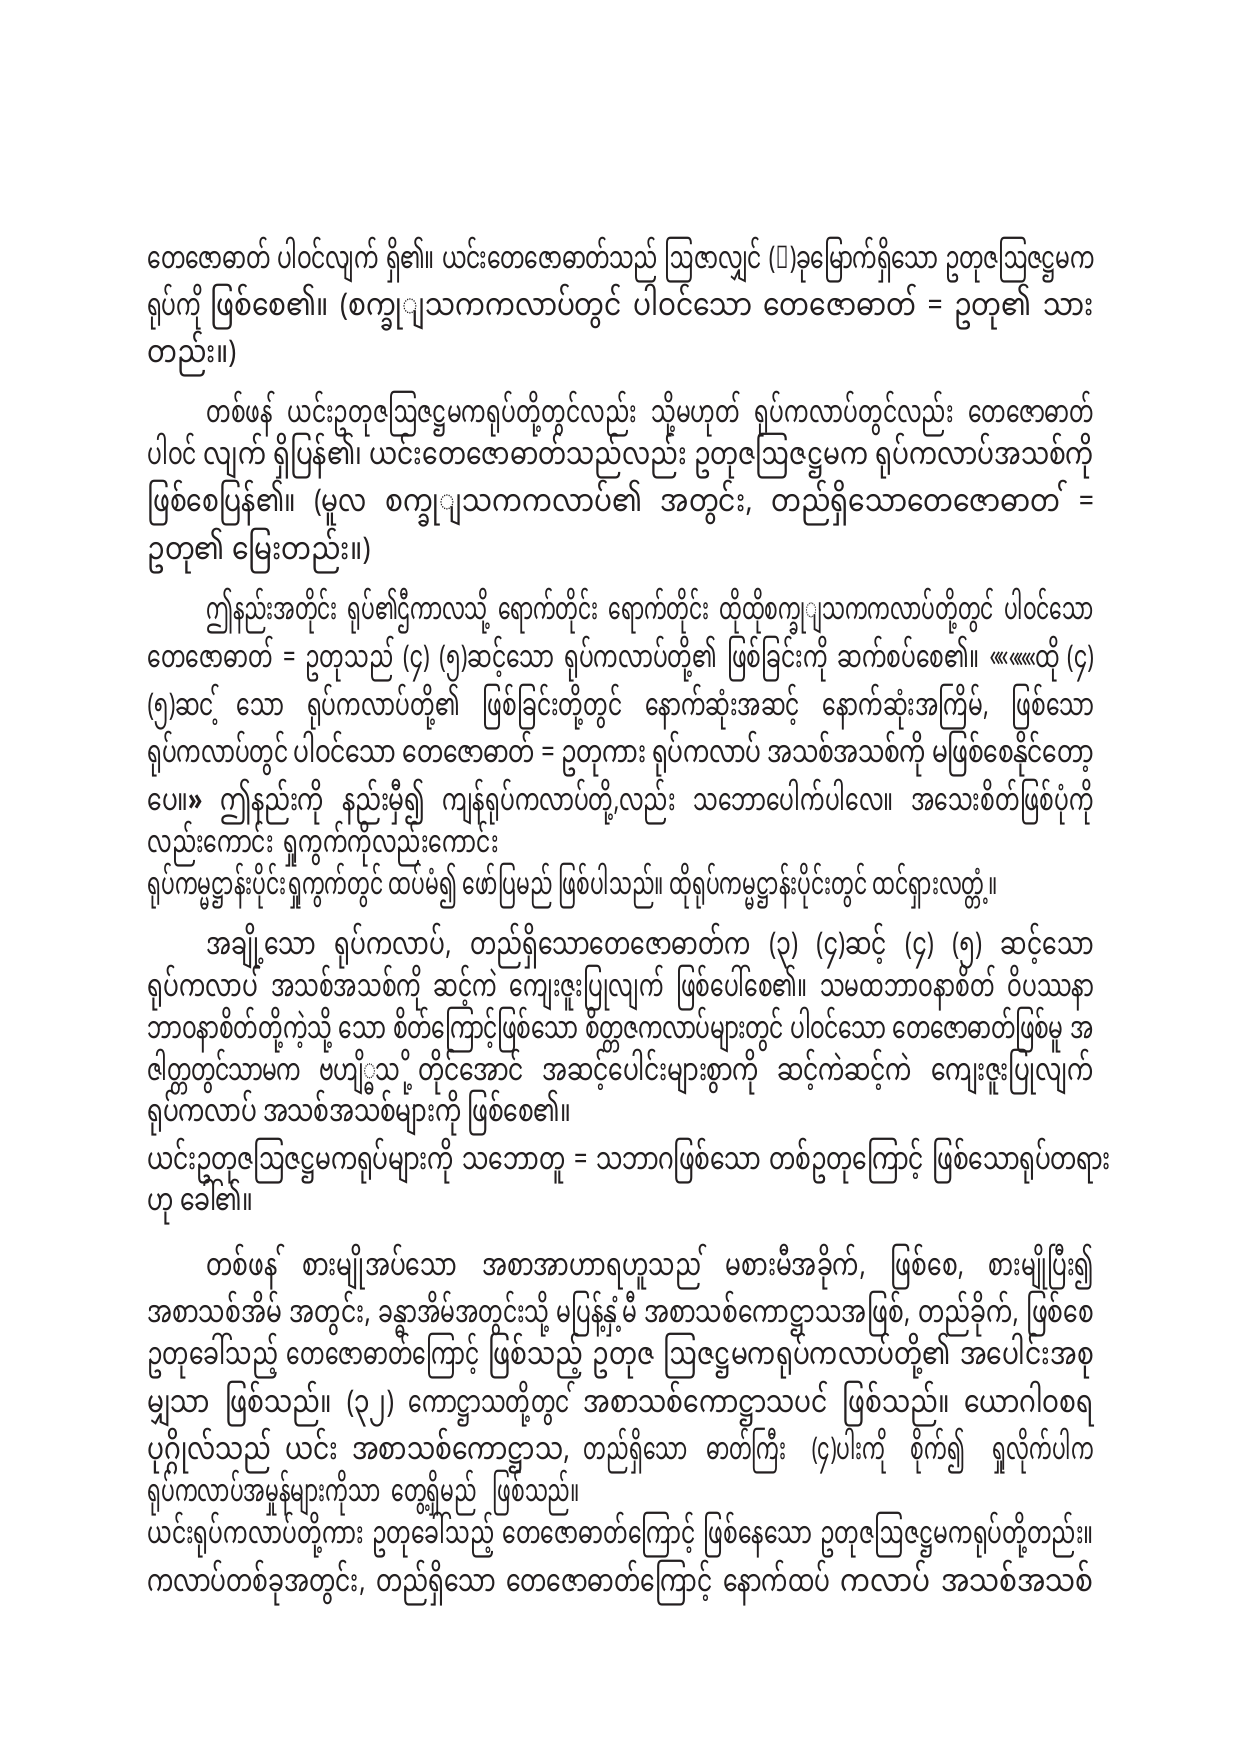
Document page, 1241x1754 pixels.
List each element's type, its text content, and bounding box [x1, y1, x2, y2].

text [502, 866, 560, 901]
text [147, 1516, 1093, 1604]
text ဤနည်းအတိုင်း ရုပ်၏ဌီကာလသို့ ရောက်တိုင်း ရောက်တိုင်း ထိုထိုစက္ခုျသကကလာပ်တို့တွင် ပါဝင်သော တေဇောဓာတ် = ဥတုသည် (၄) (၅)ဆင့်သော ရုပ်ကလာပ်တို့၏ ဖြစ်ခြင်းကို ဆက်စပ်စေ၏။ «««««ထို (၄) (၅)ဆင့် သော ရုပ်ကလာပ်တို့၏ ဖြစ်ခြင်းတို့တွင် နောက်ဆုံးအဆင့် နောက်ဆုံးအကြိမ်, ဖြစ်သော ရုပ်ကလာပ်တွင် ပါဝင်သော တေဇောဓာတ် = ဥတုကား ရုပ်ကလာပ် အသစ်အသစ်ကို မဖြစ်စေနိုင်တော့ပေ။» ဤနည်းကို နည်းမှီ၍ ကျန်ရုပ်ကလာပ်တို့,လည်း သဘောပေါက်ပါလေ။ အသေးစိတ်ဖြစ်ပုံကိုလည်းကောင်း ရှုကွက်ကိုလည်းကောင်း [147, 591, 1094, 865]
text ရုပ်ကမ္မဋ္ဌာန်းပိုင်းရှုကွက်တွင် ထပ်မံ၍ ဖော်ပြမည် ဖြစ်ပါသည်။ ထိုရုပ်ကမ္မဋ္ဌာန်းပိုင်းတွင် ထင်ရှားလတ္တံ့။ [147, 866, 453, 901]
text တစ်ဖန် ယင်းဥတုဇဩဇဋ္ဌမကရုပ်တို့တွင်လည်း သို့မဟုတ် ရုပ်ကလာပ်တွင်လည်း တေဇောဓာတ် ပါဝင် လျက် ရှိပြန်၏၊ ယင်းတေဇောဓာတ်သည်လည်း ဥတုဇဩဇဋ္ဌမက ရုပ်ကလာပ်အသစ်ကို ဖြစ်စေပြန်၏။ (မူလ စက္ခုျသကကလာပ်၏ အတွင်း, တည်ရှိသောတေဇောဓာတ် = ဥတု၏ မြေးတည်း။) [147, 394, 1094, 572]
text ရုပ်ကမ္မဋ္ဌာန်းပိုင်းရှုကွက်တွင် ထပ်မံ၍ ဖော်ပြမည် ဖြစ်ပါသည်။ ထိုရုပ်ကမ္မဋ္ဌာန်းပိုင်းတွင် ထင်ရှားလတ္တံ့။ [562, 866, 1111, 901]
text အချို့သော ရုပ်ကလာပ်, တည်ရှိသောတေဇောဓာတ်က (၃) (၄)ဆင့် (၄) (၅) ဆင့်သော ရုပ်ကလာပ် အသစ်အသစ်ကို ဆင့်ကဲ ကျေးဇူးပြုလျက် ဖြစ်ပေါ်စေ၏။ သမထဘာဝနာစိတ် ဝိပဿနာဘာဝနာစိတ်တို့ကဲ့သို့ သော စိတ်ကြောင့်ဖြစ်သော စိတ္တဇကလာပ်များတွင် ပါဝင်သော တေဇောဓာတ်ဖြစ်မူ အဇါတ္တတွင်သာမက ဗဟျိ္ဓသို့ တိုင်အောင် အဆင့်ပေါင်းများစွာကို ဆင့်ကဲဆင့်ကဲ ကျေးဇူးပြုလျက် ရုပ်ကလာပ် အသစ်အသစ်များကို ဖြစ်စေ၏။ [147, 921, 1094, 1134]
text ယင်းဥတုဇဩဇဋ္ဌမကရုပ်များကို သဘောတူ = သဘာဂဖြစ်သော တစ်ဥတုကြောင့် ဖြစ်သောရုပ်တရားဟု ခေါ်၏။ [147, 1136, 1111, 1223]
text တစ်ဖန် စားမျိုအပ်သော အစာအာဟာရဟူသည် မစားမီအခိုက်, ဖြစ်စေ, စားမျိုပြီး၍ အစာသစ်အိမ် အတွင်း, ခန္ဓာအိမ်အတွင်းသို့ မပြန့်နှံ့မီ အစာသစ်ကောဋ္ဌာသအဖြစ်, တည်ခိုက်, ဖြစ်စေ ဥတုခေါ်သည့် တေဇောဓာတ်ကြောင့် ဖြစ်သည့် ဥတုဇ ဩဇဋ္ဌမကရုပ်ကလာပ်တို့၏ အပေါင်းအစုမျှသာ ဖြစ်သည်။ (၃၂) ကောဋ္ဌာသတို့တွင် အစာသစ်ကောဋ္ဌာသပင် ဖြစ်သည်။ ယောဂါဝစရပုဂ္ဂိုလ်သည် ယင်း အစာသစ်ကောဋ္ဌာသ, တည်ရှိသော ဓာတ်ကြီး (၄)ပါးကို စိုက်၍ ရှုလိုက်ပါက ရုပ်ကလာပ်အမှုန်များကိုသာ တွေ့ရှိမည် ဖြစ်သည်။ [147, 1242, 1094, 1514]
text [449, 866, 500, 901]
text တေဇောဓာတ် ပါဝင်လျက် ရှိ၏။ ယင်းတေဇောဓာတ်သည် ဩဇာလျှင် (၈)ခုမြောက်ရှိသော ဥတုဇဩဇဋ္ဌမကရုပ်ကို ဖြစ်စေ၏။ (စက္ခုျသကကလာပ်တွင် ပါဝင်သော တေဇောဓာတ် = ဥတု၏ သားတည်း။) [147, 234, 1094, 376]
